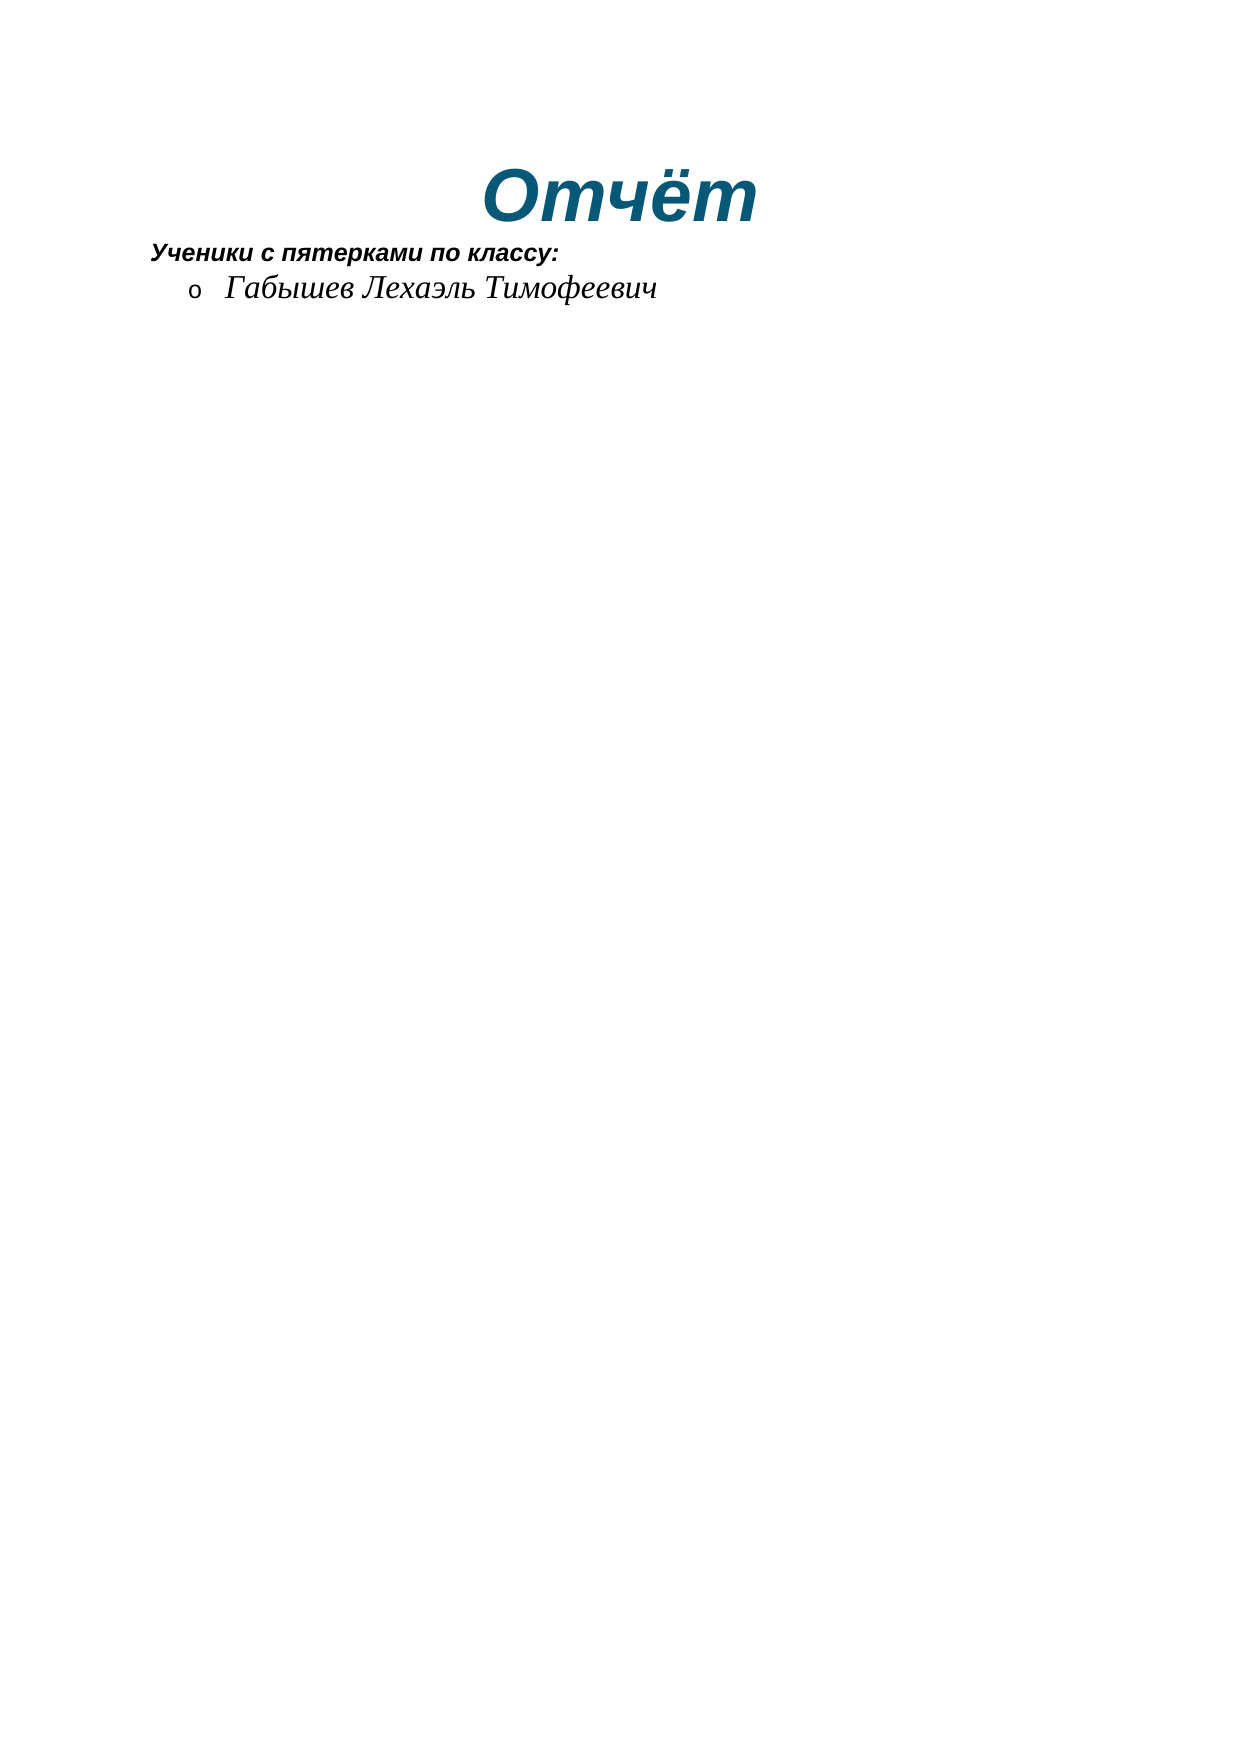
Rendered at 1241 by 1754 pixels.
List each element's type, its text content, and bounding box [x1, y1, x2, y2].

text Отчёт [150, 151, 1090, 237]
list Габышев Лехаэль Тимофеевич [187, 267, 1090, 306]
text Ученики с пятерками по классу: [150, 238, 1090, 267]
